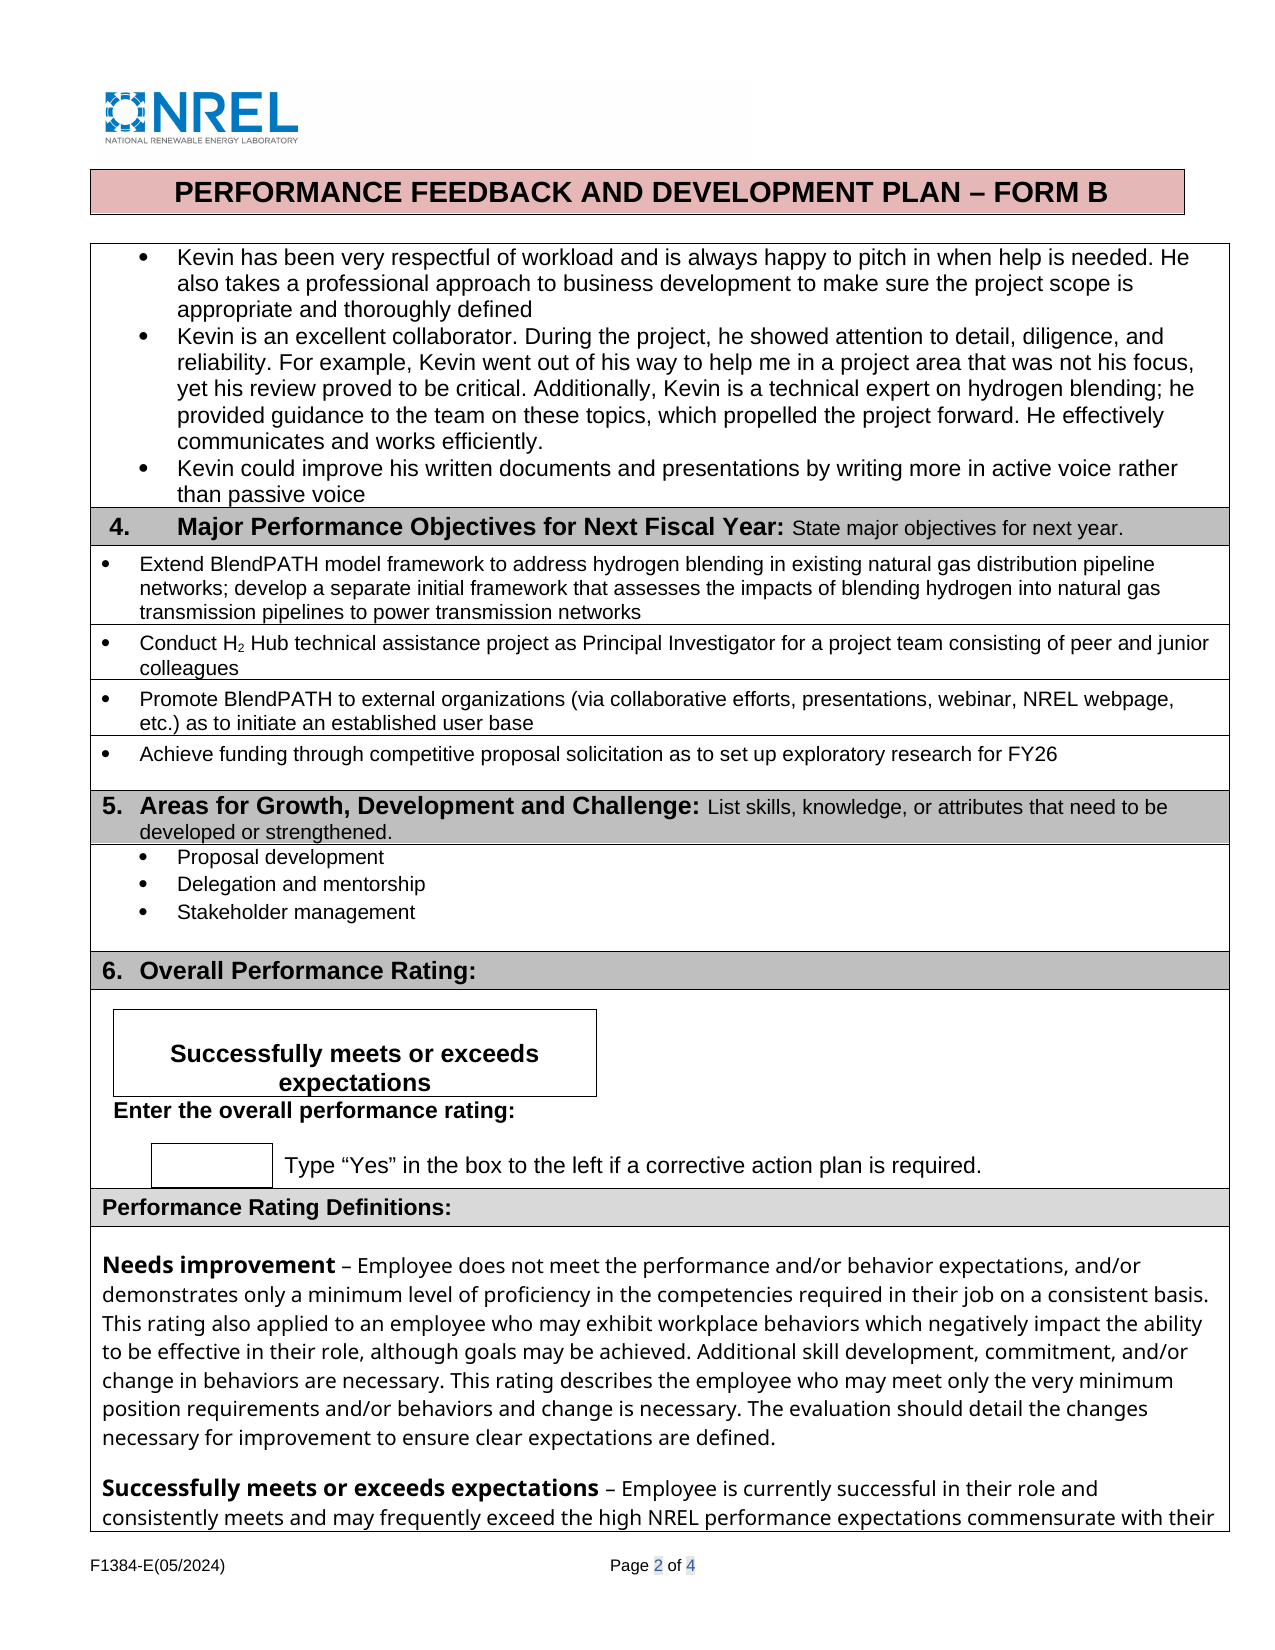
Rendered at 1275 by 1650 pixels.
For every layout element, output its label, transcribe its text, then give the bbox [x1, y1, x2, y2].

table_cell Areas for Growth, Development and Challenge: List skills, knowledge, or attributes that need to be developed or strengthened. [91, 791, 1229, 843]
table_cell Overall Performance Rating: [91, 952, 1229, 989]
table_cell Achieve funding through competitive proposal solicitation as to set up exploratory research for FY26 [91, 736, 1229, 790]
table_cell Conduct H2 Hub technical assistance project as Principal Investigator for a project team consisting of peer and junior colleagues [91, 625, 1229, 679]
picture [90, 75, 752, 169]
table_cell Promote BlendPATH to external organizations (via collaborative efforts, presentations, webinar, NREL webpage, etc.) as to initiate an established user base [91, 680, 1229, 734]
table_cell Performance Rating Definitions: [91, 1189, 1229, 1226]
table_cell Major Performance Objectives for Next Fiscal Year: State major objectives for next year. [91, 508, 1229, 545]
table_cell Extend BlendPATH model framework to address hydrogen blending in existing natural gas distribution pipeline networks; develop a separate initial framework that assesses the impacts of blending hydrogen into natural gas transmission pipelines to power transmission networks [91, 546, 1229, 624]
table_cell [91, 990, 1229, 1188]
table_cell Proposal development Delegation and mentorship Stakeholder management [91, 845, 1229, 951]
